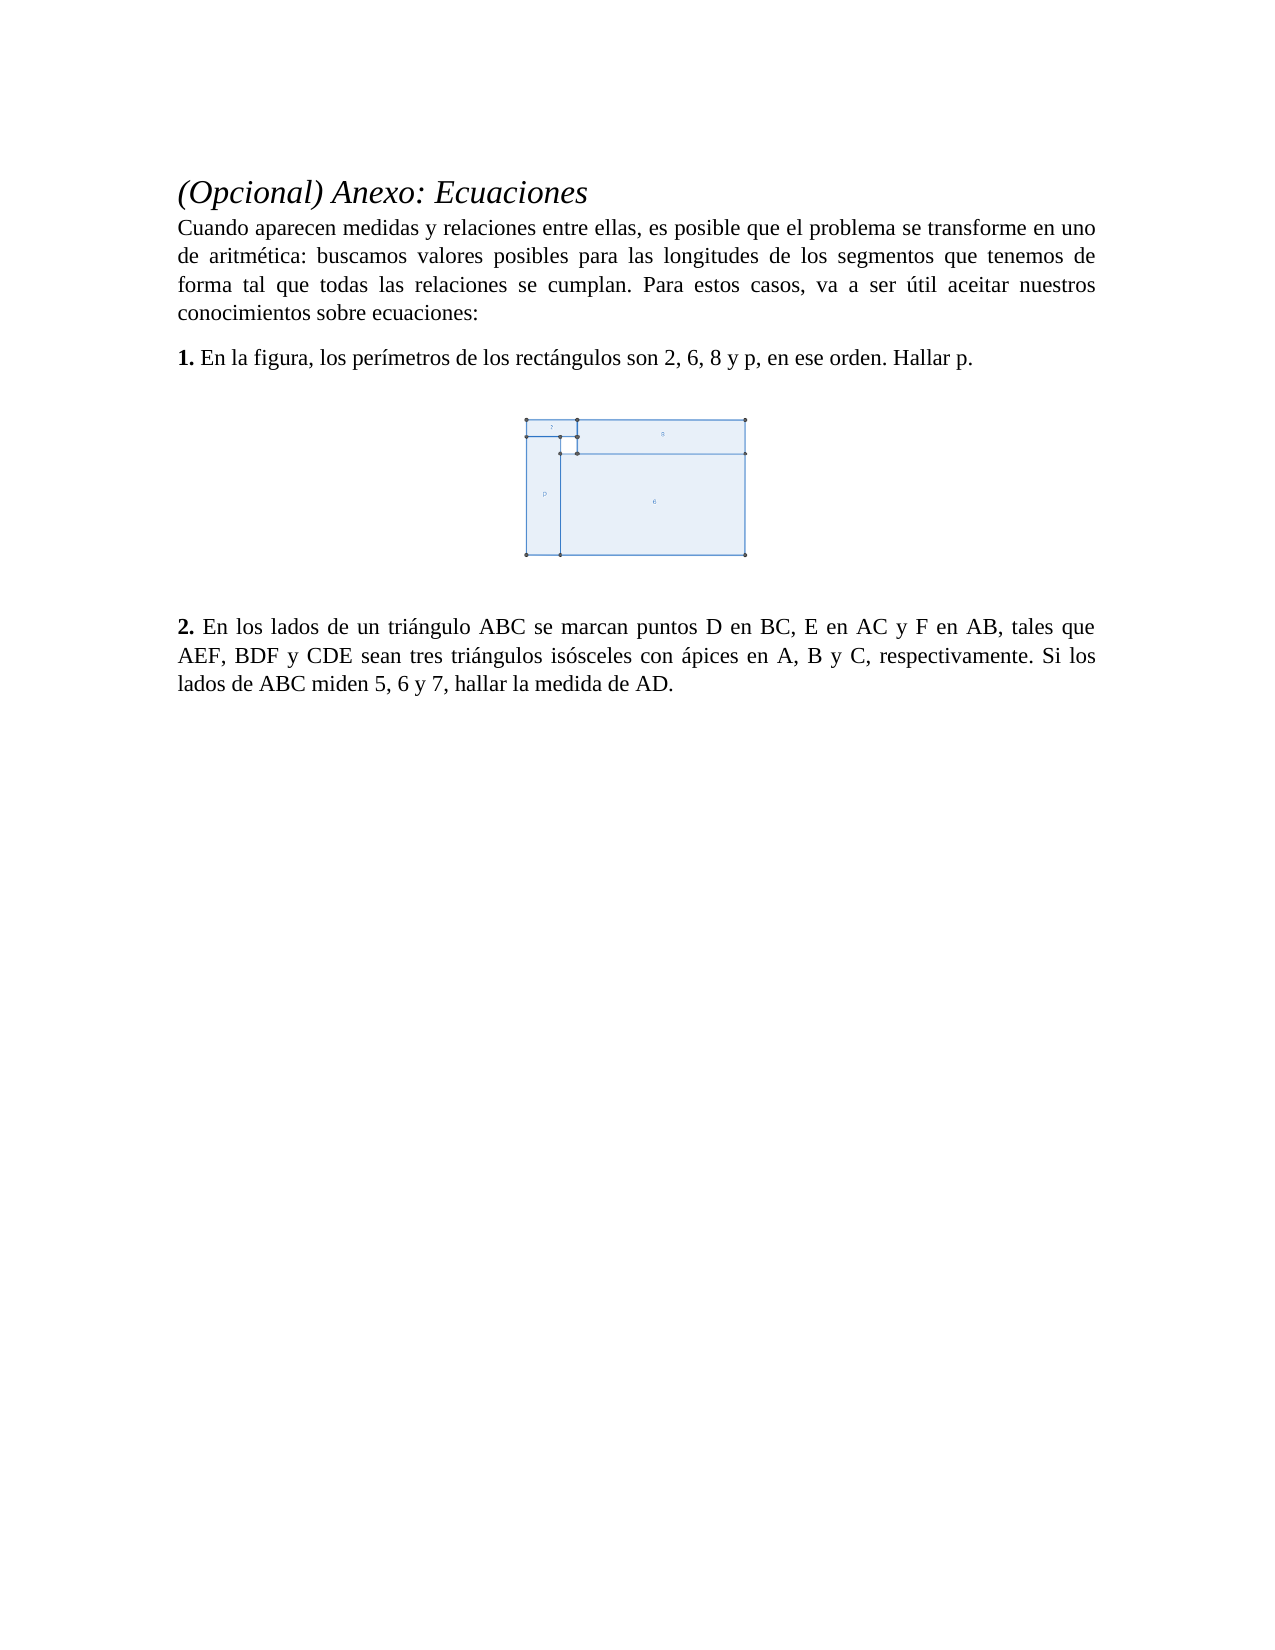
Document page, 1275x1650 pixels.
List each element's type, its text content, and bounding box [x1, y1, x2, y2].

text 2. En los lados de un triángulo ABC se marcan puntos D en BC, E en AC y F en AB, tales que AEF, BDF y CDE sean tres triángulos isósceles con ápices en A, B y C, respectivamente. Si los lados de ABC miden 5, 6 y 7, hallar la medida de AD. [177, 613, 1098, 696]
text 1. En la figura, los perímetros de los rectángulos son 2, 6, 8 y p, en ese orden. Hallar p. [177, 344, 1098, 371]
subtitle (Opcional) Anexo: Ecuaciones [177, 173, 1098, 211]
picture [504, 389, 772, 595]
text Cuando aparecen medidas y relaciones entre ellas, es posible que el problema se transforme en uno de aritmética: buscamos valores posibles para las longitudes de los segmentos que tenemos de forma tal que todas las relaciones se cumplan. Para estos casos, va a ser útil aceitar nuestros conocimientos sobre ecuaciones: [177, 214, 1098, 326]
